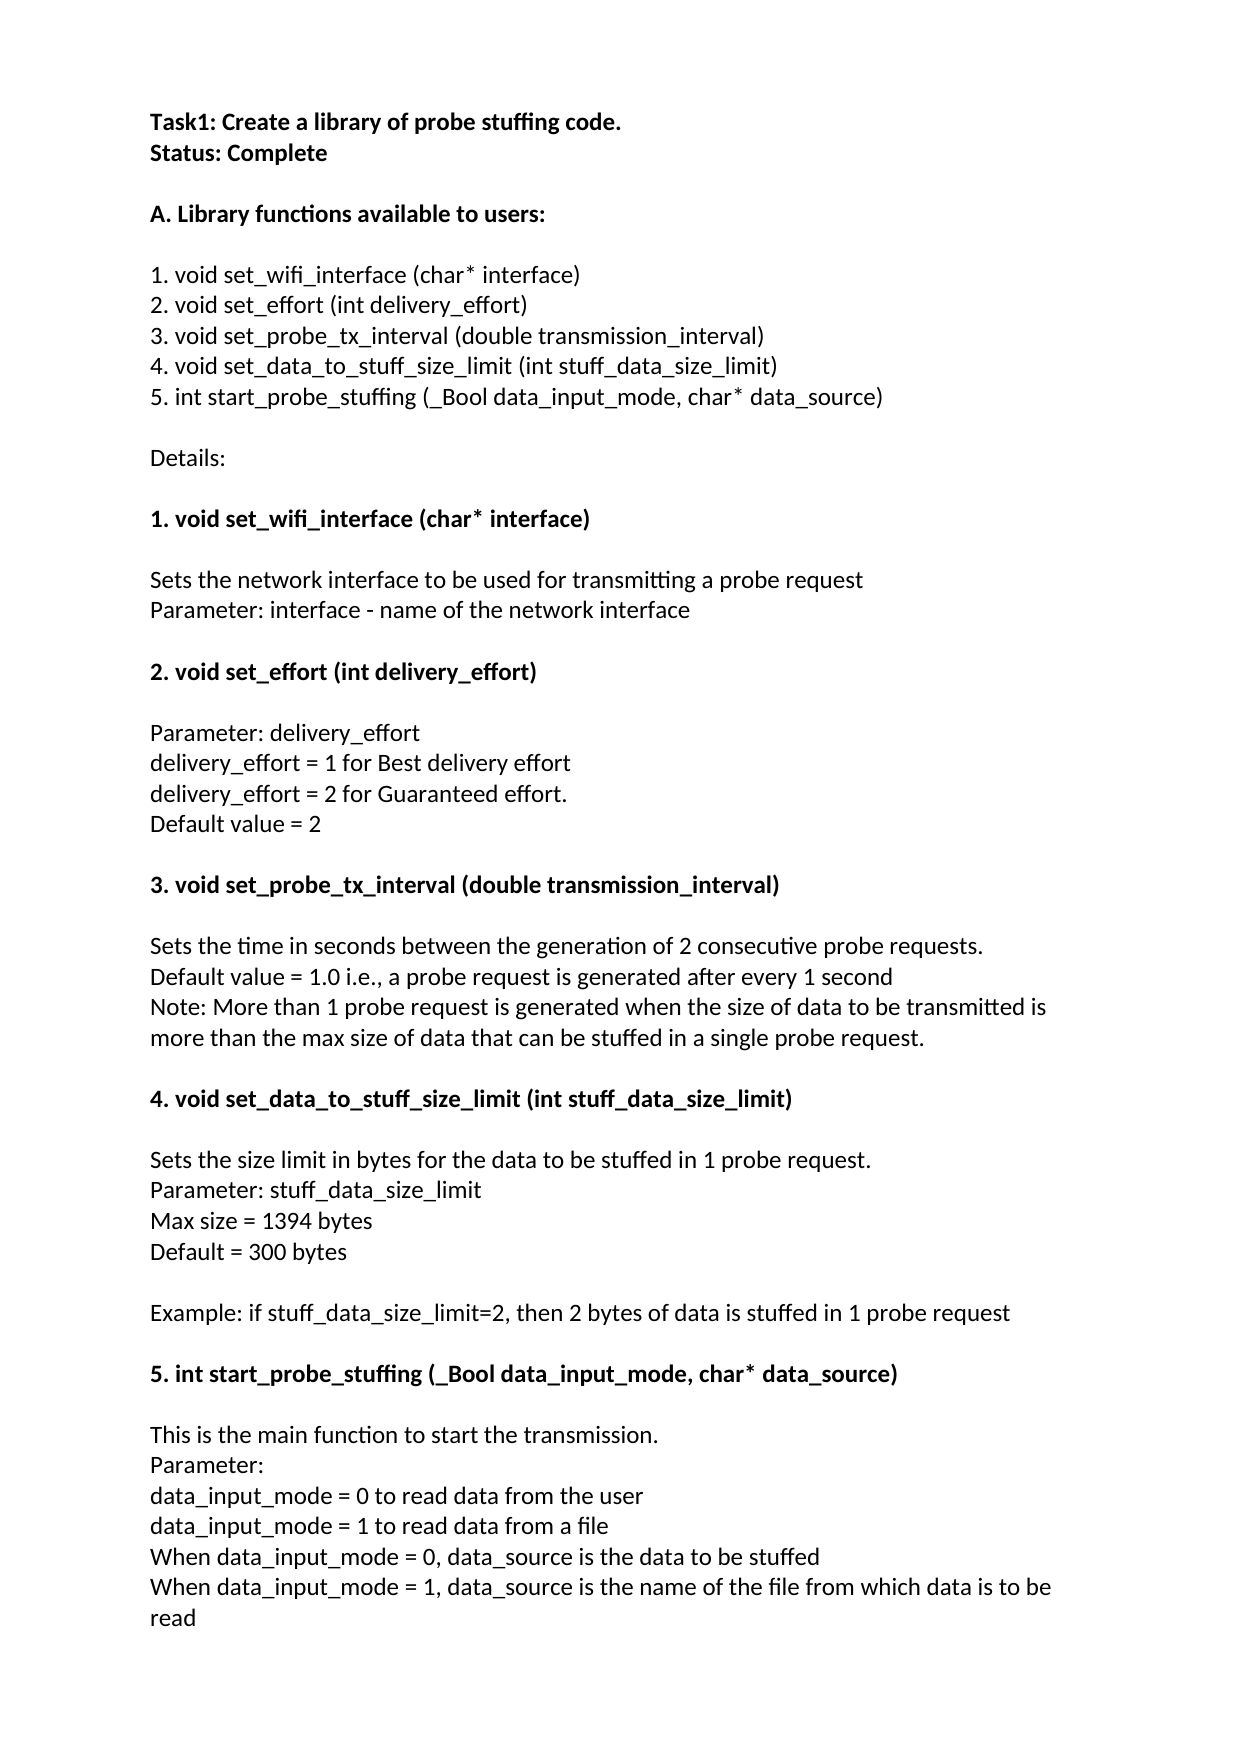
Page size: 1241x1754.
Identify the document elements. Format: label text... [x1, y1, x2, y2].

text When data_input_mode = 0, data_source is the data to be stuffed [150, 1541, 1090, 1571]
text 2. void set_effort (int delivery_effort) [150, 289, 1090, 320]
text Parameter: delivery_effort [150, 717, 1090, 747]
text Max size = 1394 bytes [150, 1205, 1090, 1236]
text This is the main function to start the transmission. [150, 1419, 1090, 1449]
text Details: [150, 442, 1090, 473]
text 1. void set_wifi_interface (char* interface) [150, 259, 1090, 289]
text 1. void set_wifi_interface (char* interface) [150, 503, 1090, 534]
text Sets the network interface to be used for transmitting a probe request [150, 564, 1090, 595]
text 5. int start_probe_stuffing (_Bool data_input_mode, char* data_source) [150, 1358, 1090, 1388]
text Parameter: interface - name of the network interface [150, 595, 1090, 625]
text Sets the size limit in bytes for the data to be stuffed in 1 probe request. [150, 1144, 1090, 1174]
text 4. void set_data_to_stuff_size_limit (int stuff_data_size_limit) [150, 1083, 1090, 1113]
text When data_input_mode = 1, data_source is the name of the file from which data is to be read [150, 1571, 1090, 1632]
text Default value = 2 [150, 808, 1090, 839]
text data_input_mode = 0 to read data from the user [150, 1480, 1090, 1510]
text 3. void set_probe_tx_interval (double transmission_interval) [150, 320, 1090, 351]
text data_input_mode = 1 to read data from a file [150, 1510, 1090, 1541]
text delivery_effort = 1 for Best delivery effort [150, 747, 1090, 778]
text 2. void set_effort (int delivery_effort) [150, 656, 1090, 686]
text Status: Complete [150, 137, 1090, 167]
text Default = 300 bytes [150, 1236, 1090, 1266]
text 3. void set_probe_tx_interval (double transmission_interval) [150, 869, 1090, 900]
text Task1: Create a library of probe stuffing code. [150, 106, 1090, 137]
text 5. int start_probe_stuffing (_Bool data_input_mode, char* data_source) [150, 381, 1090, 412]
text Default value = 1.0 i.e., a probe request is generated after every 1 second [150, 961, 1090, 991]
text Note: More than 1 probe request is generated when the size of data to be transmitted is more than the max size of data that can be stuffed in a single probe request. [150, 991, 1090, 1052]
text Sets the time in seconds between the generation of 2 consecutive probe requests. [150, 930, 1090, 961]
text Example: if stuff_data_size_limit=2, then 2 bytes of data is stuffed in 1 probe request [150, 1297, 1090, 1327]
text Parameter: stuff_data_size_limit [150, 1174, 1090, 1205]
text delivery_effort = 2 for Guaranteed effort. [150, 778, 1090, 808]
text A. Library functions available to users: [150, 198, 1090, 228]
text 4. void set_data_to_stuff_size_limit (int stuff_data_size_limit) [150, 351, 1090, 381]
text Parameter: [150, 1449, 1090, 1480]
